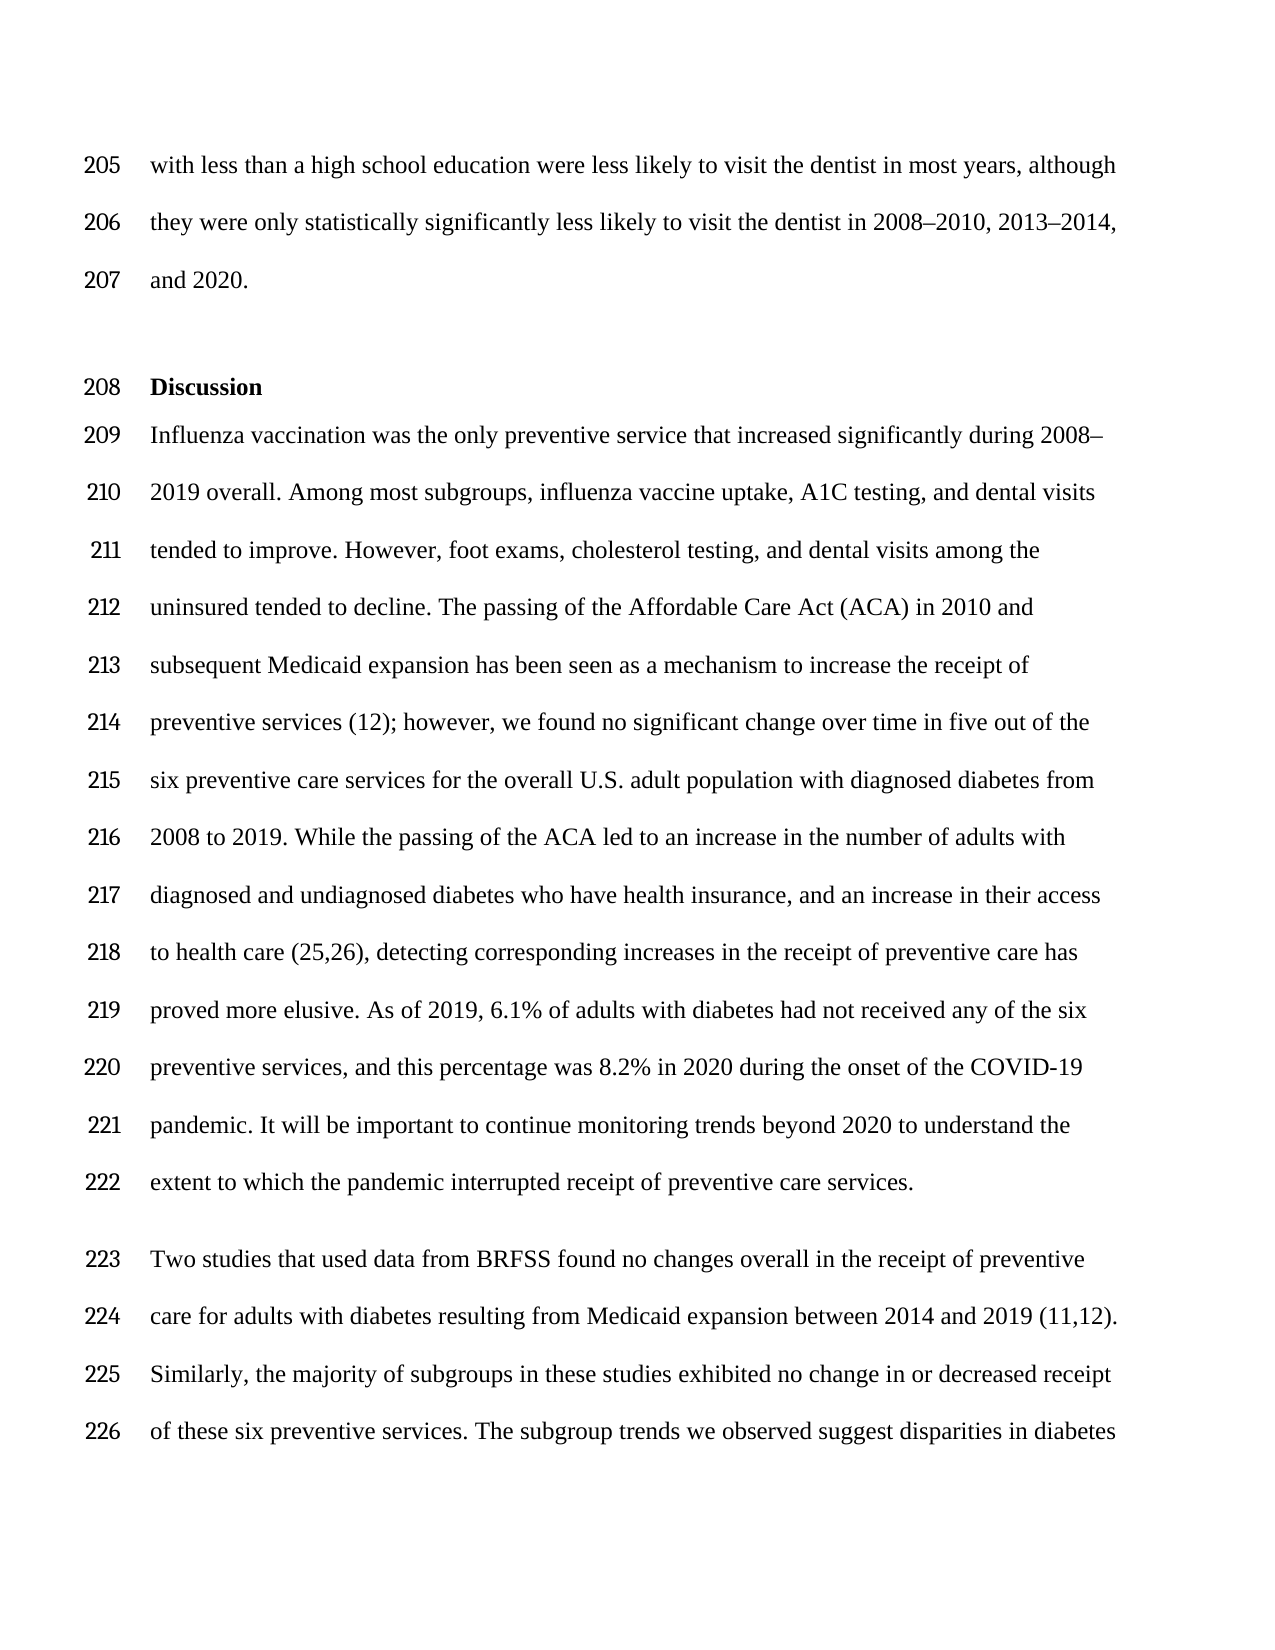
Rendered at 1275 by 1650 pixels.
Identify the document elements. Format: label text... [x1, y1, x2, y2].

subtitle Discussion [150, 372, 1125, 401]
text Influenza vaccination was the only preventive service that increased significantly during 2008–2019 overall. Among most subgroups, influenza vaccine uptake, A1C testing, and dental visits tended to improve. However, foot exams, cholesterol testing, and dental visits among the uninsured tended to decline. The passing of the Affordable Care Act (ACA) in 2010 and subsequent Medicaid expansion has been seen as a mechanism to increase the receipt of preventive services (12); however, we found no significant change over time in five out of the six preventive care services for the overall U.S. adult population with diagnosed diabetes from 2008 to 2019. While the passing of the ACA led to an increase in the number of adults with diagnosed and undiagnosed diabetes who have health insurance, and an increase in their access to health care (25,26), detecting corresponding increases in the receipt of preventive care has proved more elusive. As of 2019, 6.1% of adults with diabetes had not received any of the six preventive services, and this percentage was 8.2% in 2020 during the onset of the COVID-19 pandemic. It will be important to continue monitoring trends beyond 2020 to understand the extent to which the pandemic interrupted receipt of preventive care services. [150, 420, 1125, 1196]
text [150, 150, 1125, 294]
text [150, 1244, 1125, 1445]
